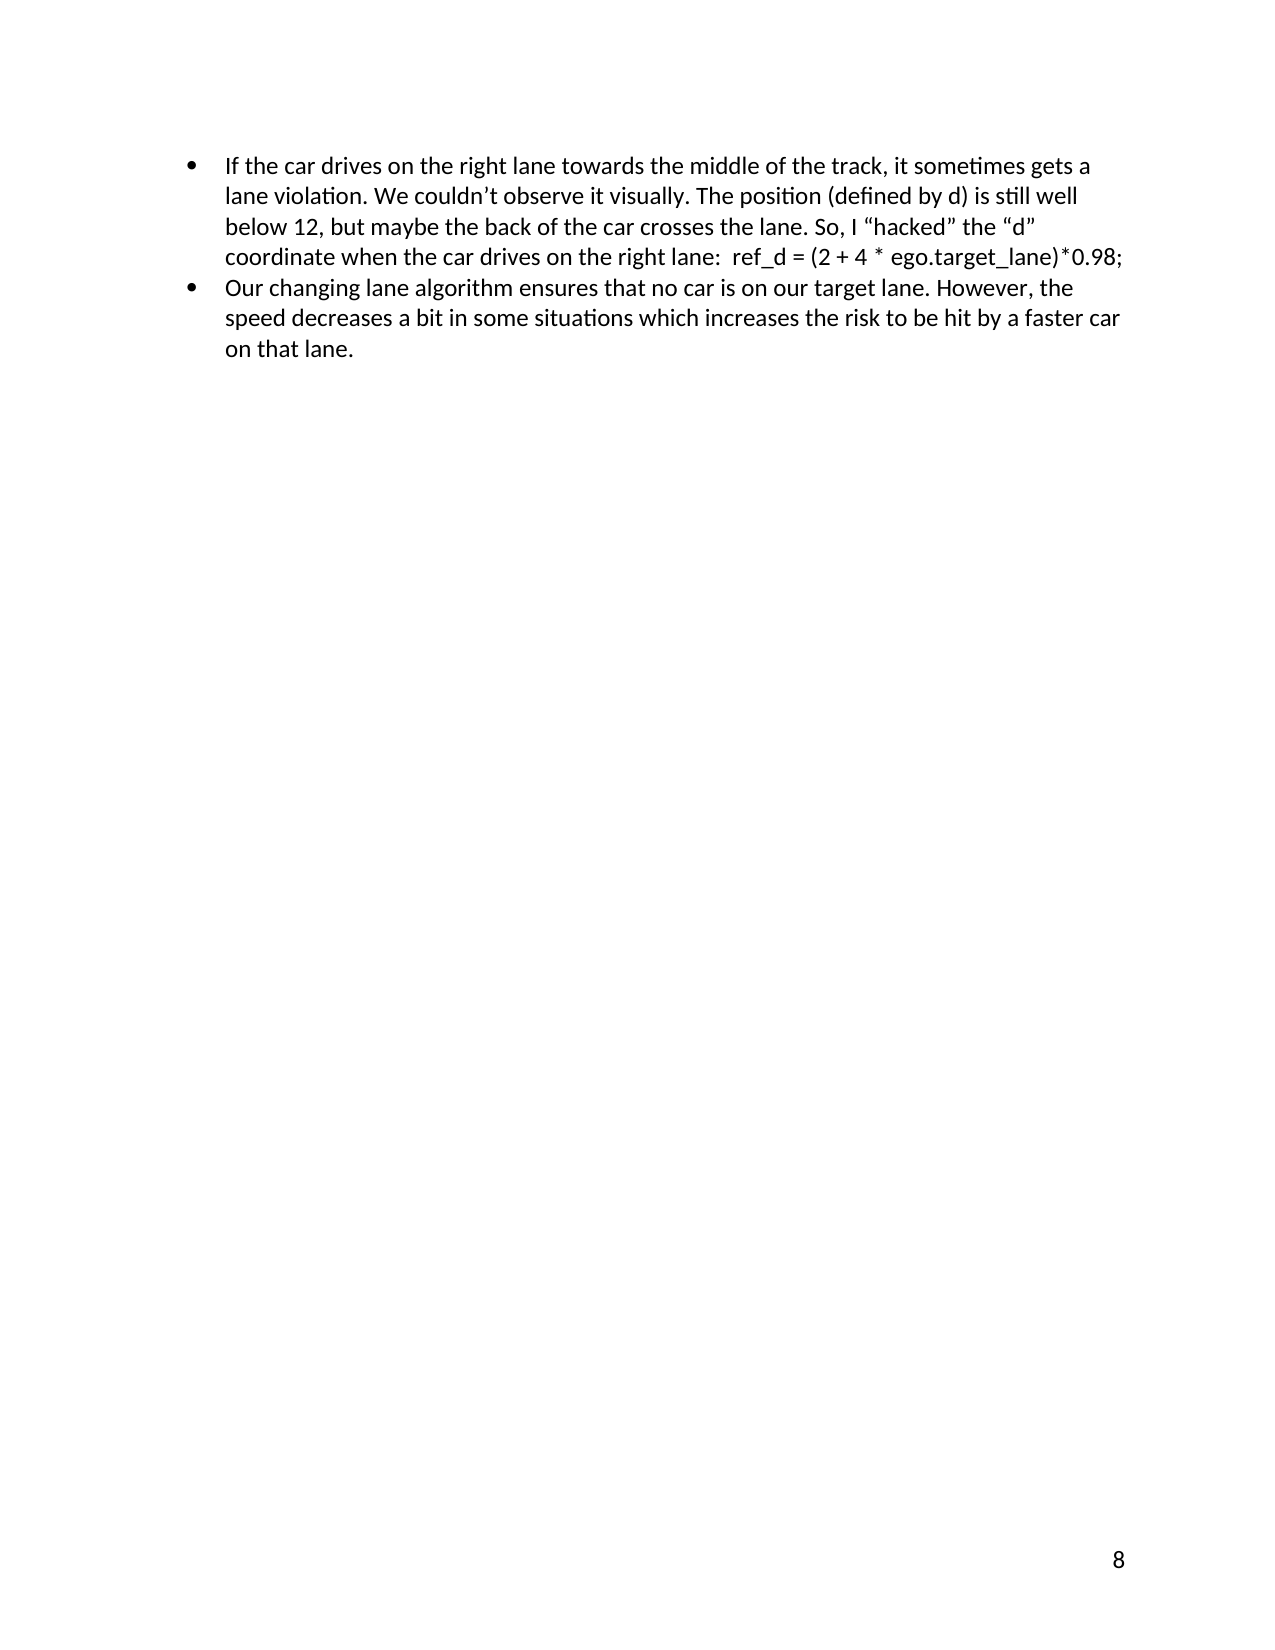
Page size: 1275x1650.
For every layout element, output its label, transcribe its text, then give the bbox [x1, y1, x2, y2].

list If the car drives on the right lane towards the middle of the track, it sometimes gets a lane violation. We couldn’t observe it visually. The position (defined by d) is still well below 12, but maybe the back of the car crosses the lane. So, I “hacked” the “d” coordinate when the car drives on the right lane: ref_d = (2 + 4 * ego.target_lane)*0.98; [187, 150, 1125, 272]
list Our changing lane algorithm ensures that no car is on our target lane. However, the speed decreases a bit in some situations which increases the risk to be hit by a faster car on that lane. [187, 272, 1125, 364]
